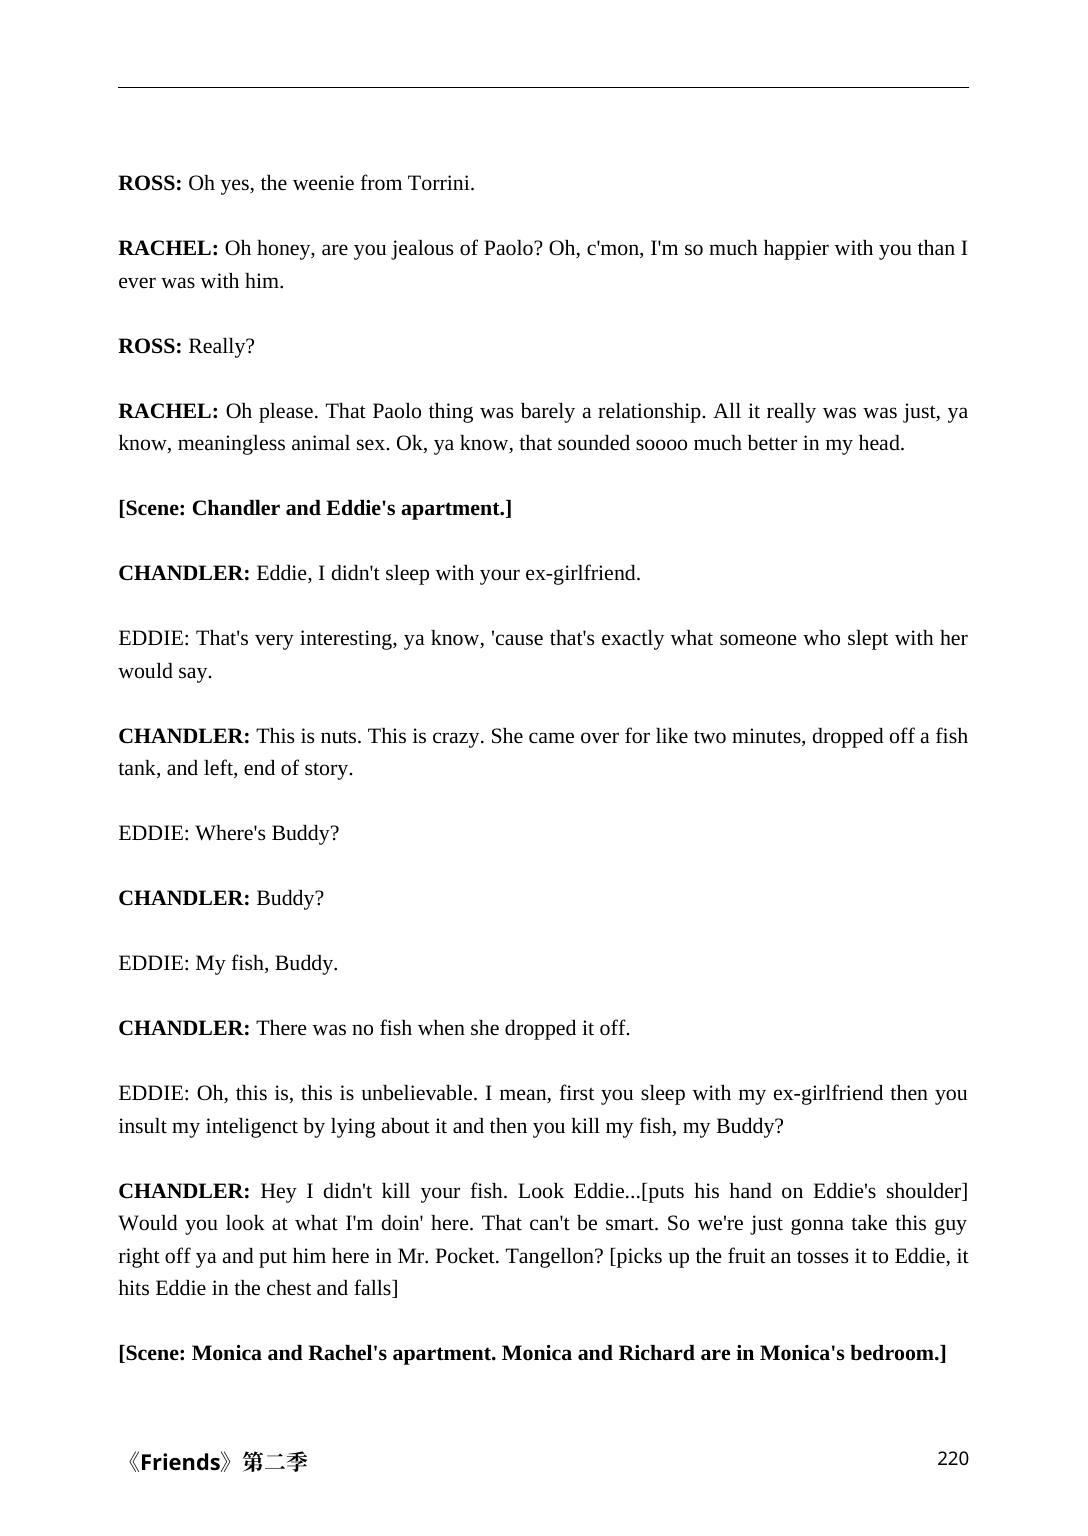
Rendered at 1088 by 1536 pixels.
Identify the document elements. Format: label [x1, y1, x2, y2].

text [118, 134, 969, 1369]
